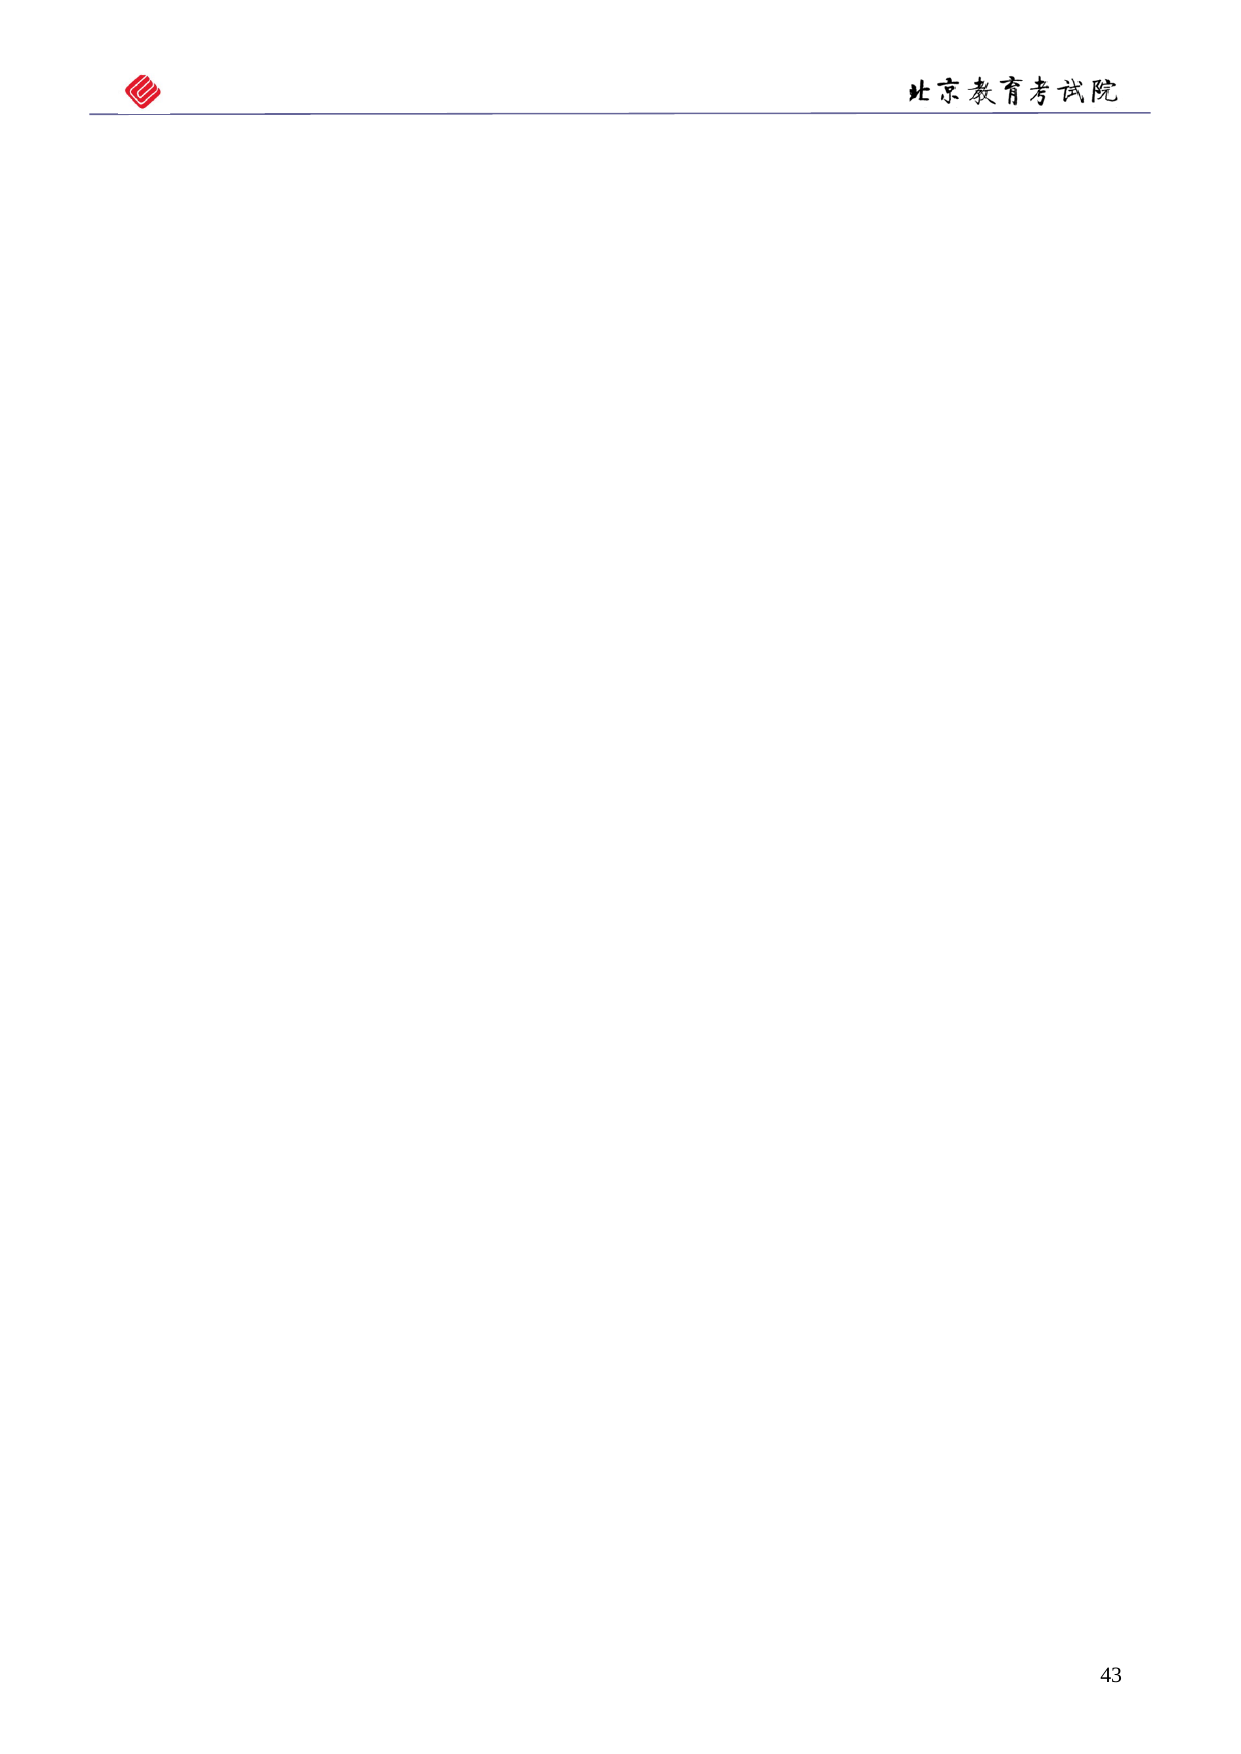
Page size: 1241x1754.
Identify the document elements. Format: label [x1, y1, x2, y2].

picture [118, 71, 170, 114]
picture [909, 71, 1123, 108]
